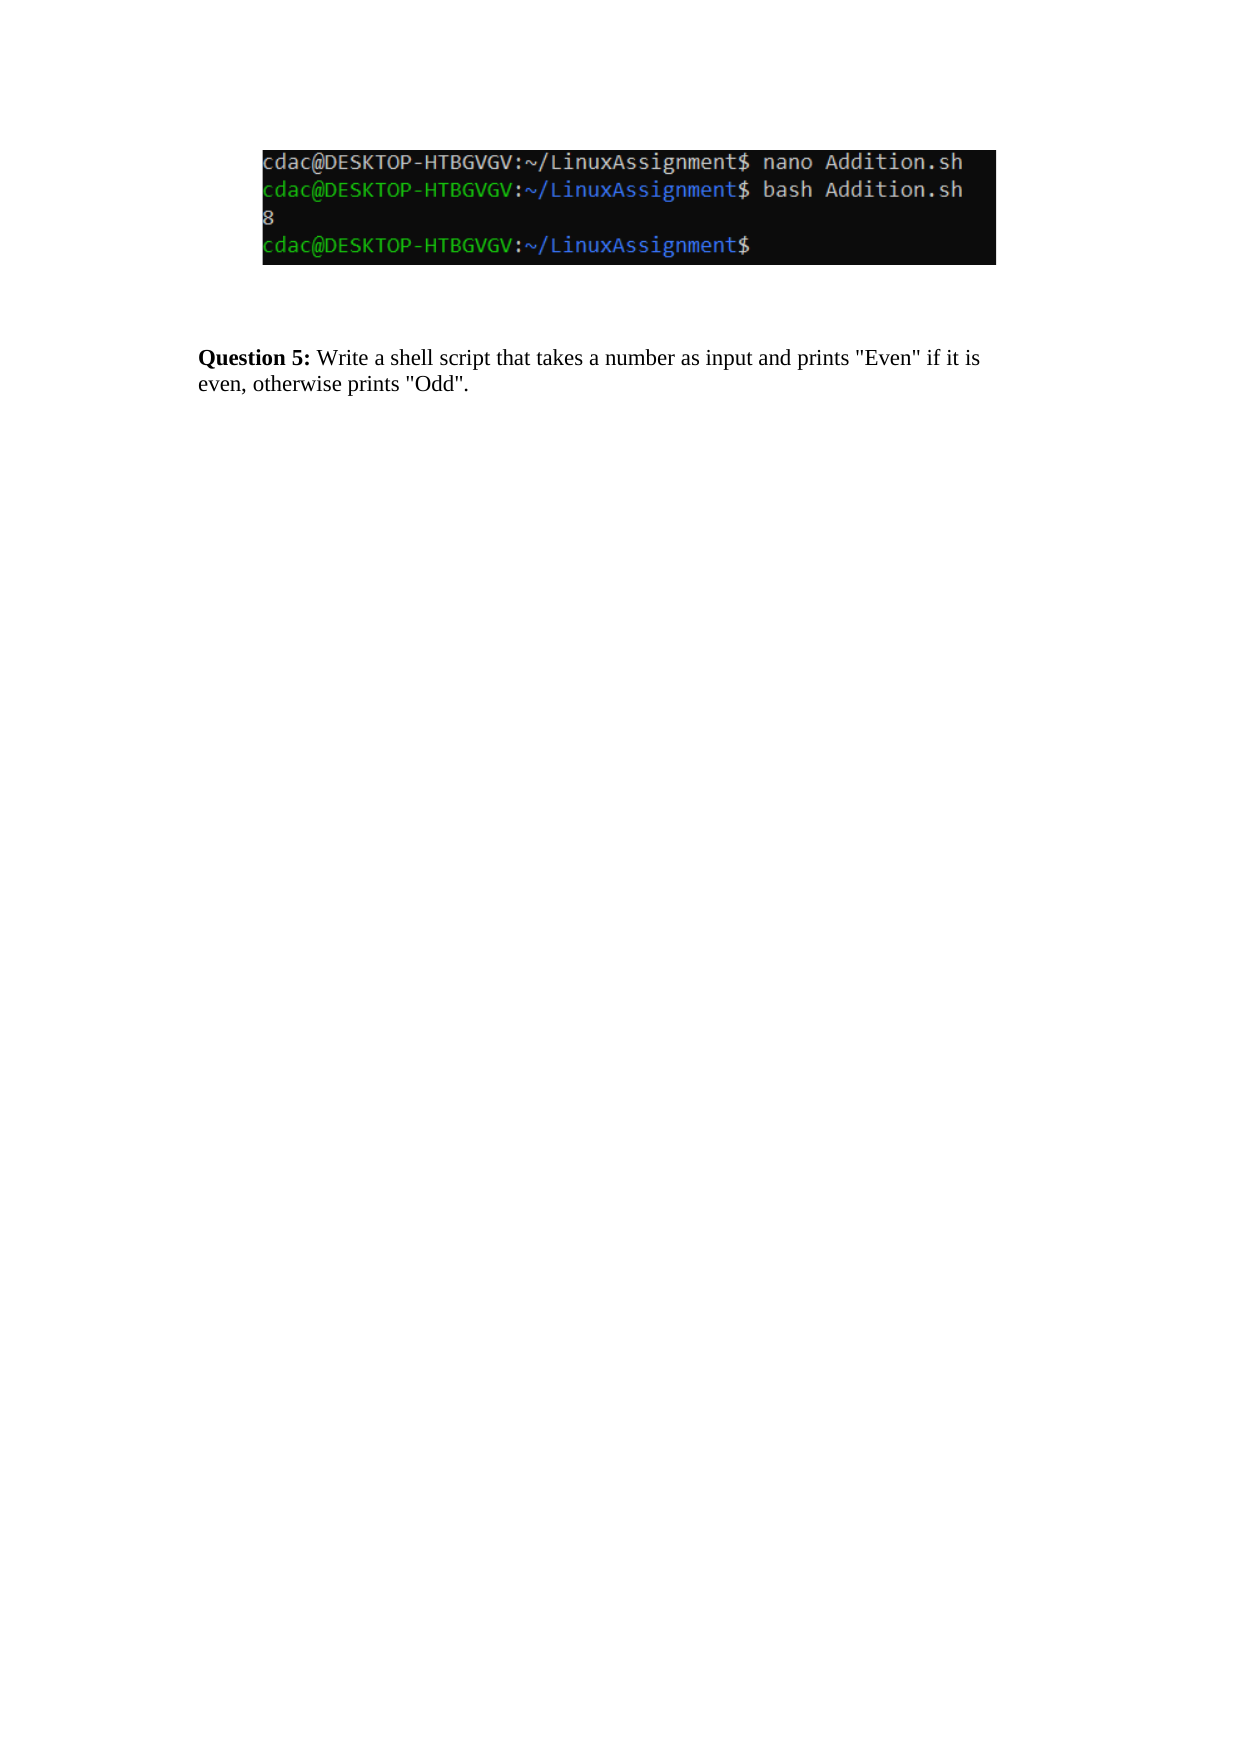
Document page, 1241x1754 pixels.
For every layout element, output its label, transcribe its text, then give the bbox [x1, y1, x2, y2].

text Question 5: Write a shell script that takes a number as input and prints "Even" if it is even, otherwise prints "Odd". [198, 344, 1029, 397]
picture [262, 150, 997, 265]
